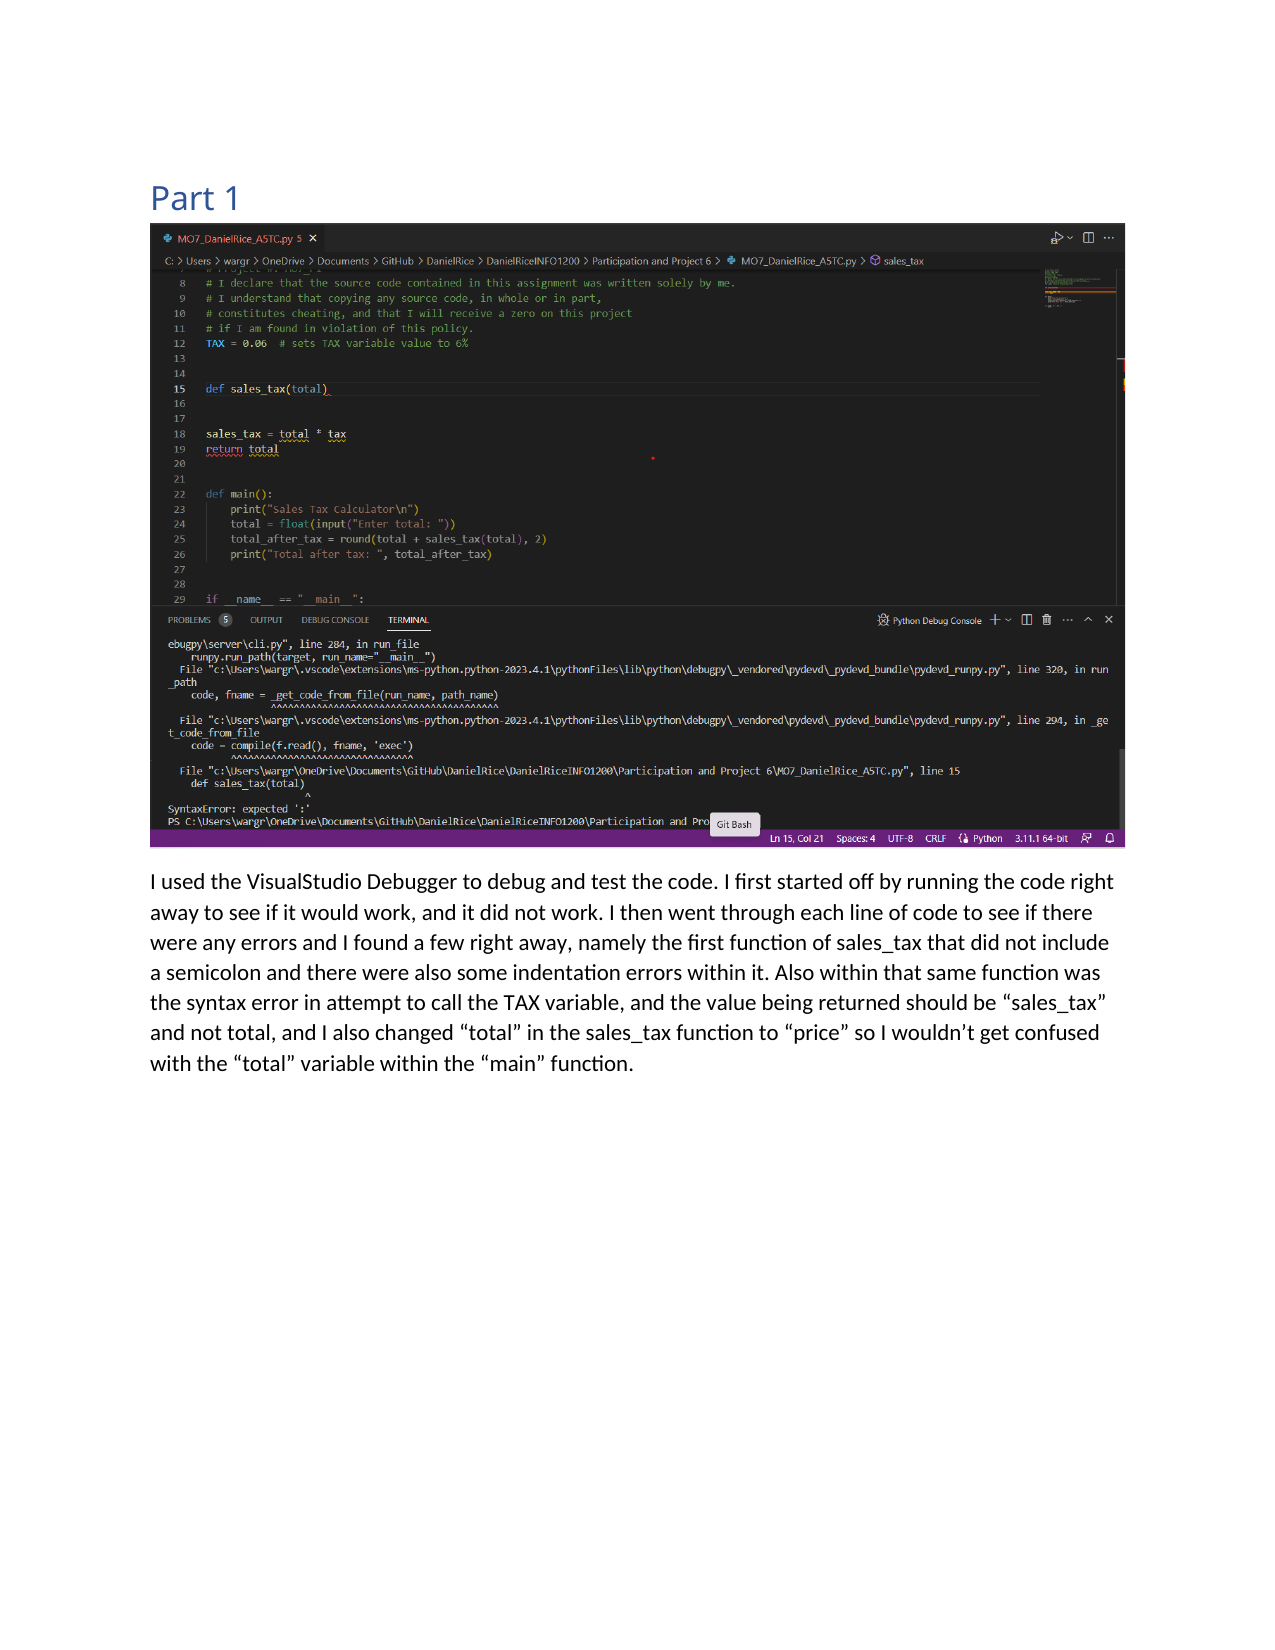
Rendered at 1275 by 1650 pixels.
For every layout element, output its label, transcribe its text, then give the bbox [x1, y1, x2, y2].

subtitle Part 1 [150, 175, 1125, 220]
text I used the VisualStudio Debugger to debug and test the code. I first started off by running the code right away to see if it would work, and it did not work. I then went through each line of code to see if there were any errors and I found a few right away, namely the first function of sales_tax that did not include a semicolon and there were also some indentation errors within it. Also within that same function was the syntax error in attempt to call the TAX variable, and the value being returned should be “sales_tax” and not total, and I also changed “total” in the sales_tax function to “price” so I wouldn’t get confused with the “total” variable within the “main” function. [150, 867, 1125, 1077]
picture [150, 223, 1125, 849]
